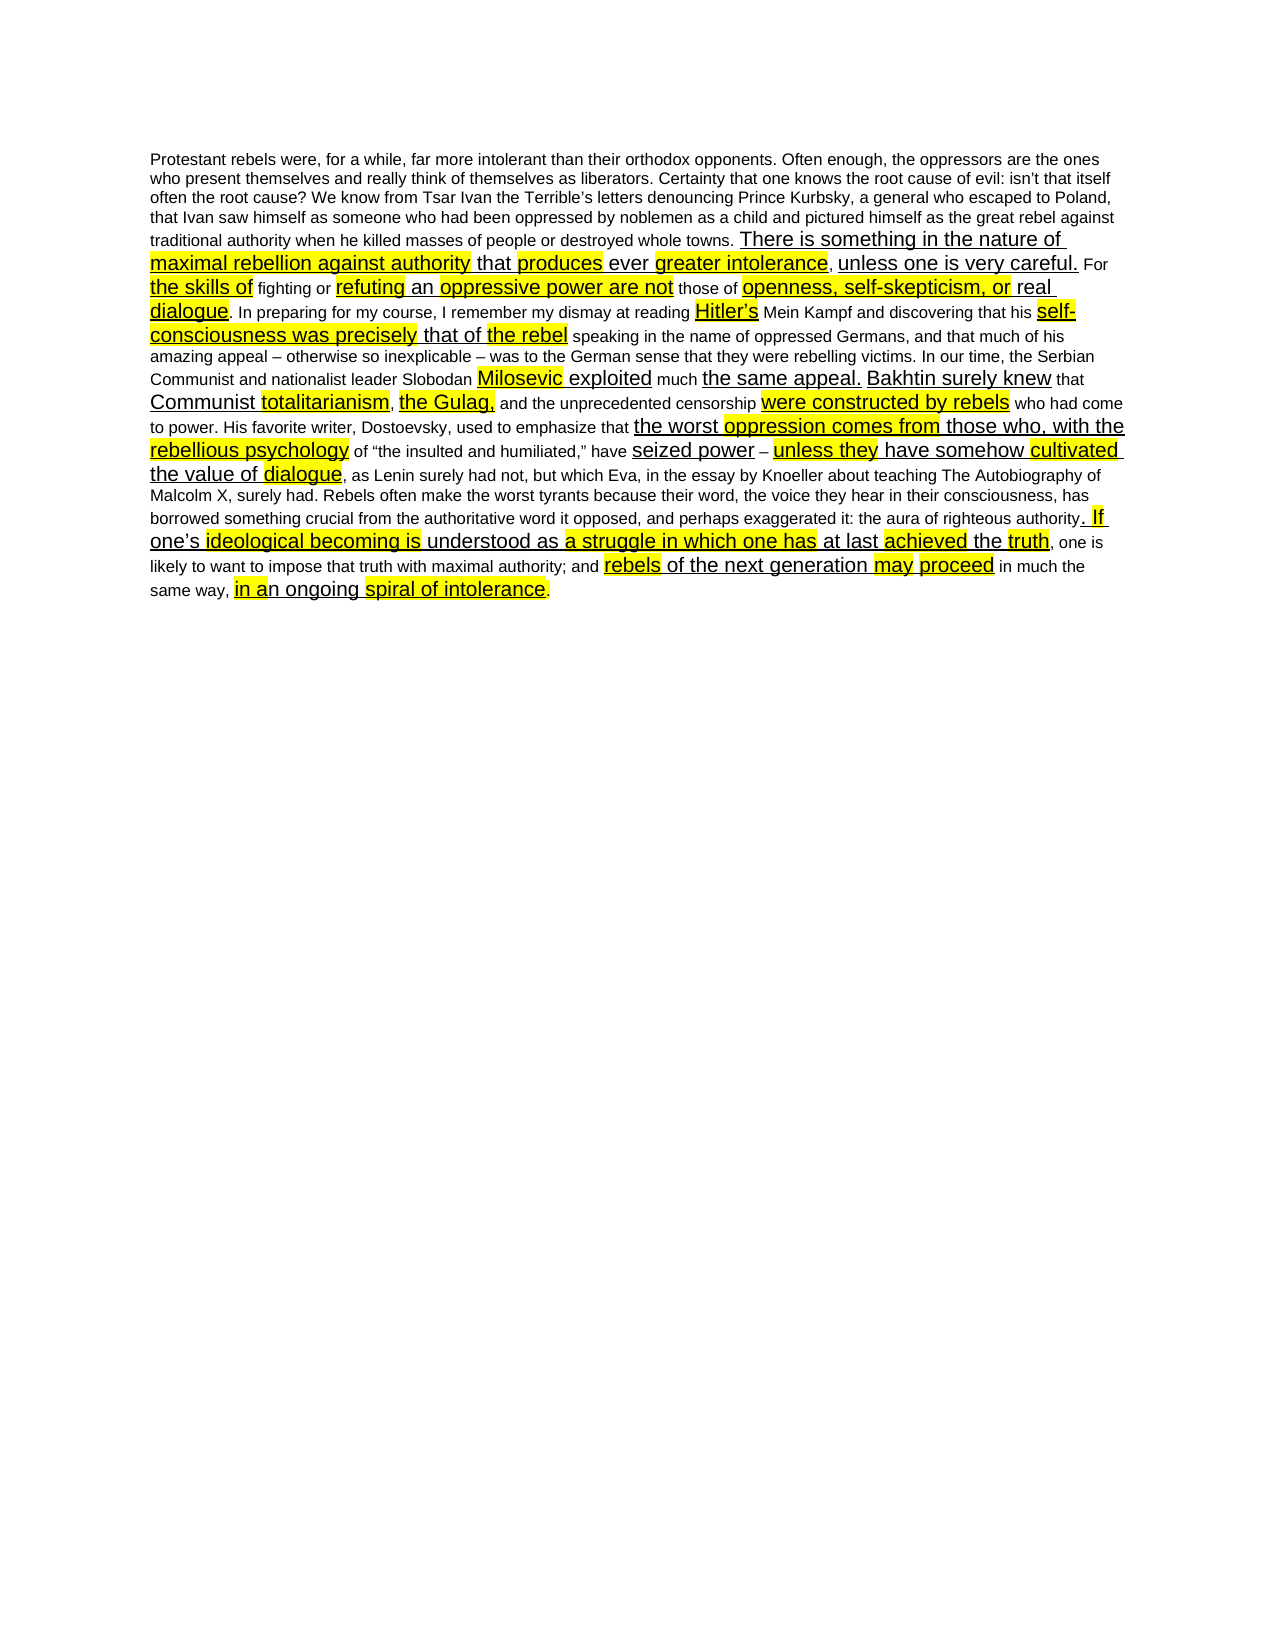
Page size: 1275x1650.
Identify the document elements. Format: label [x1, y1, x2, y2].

text [150, 150, 1125, 600]
